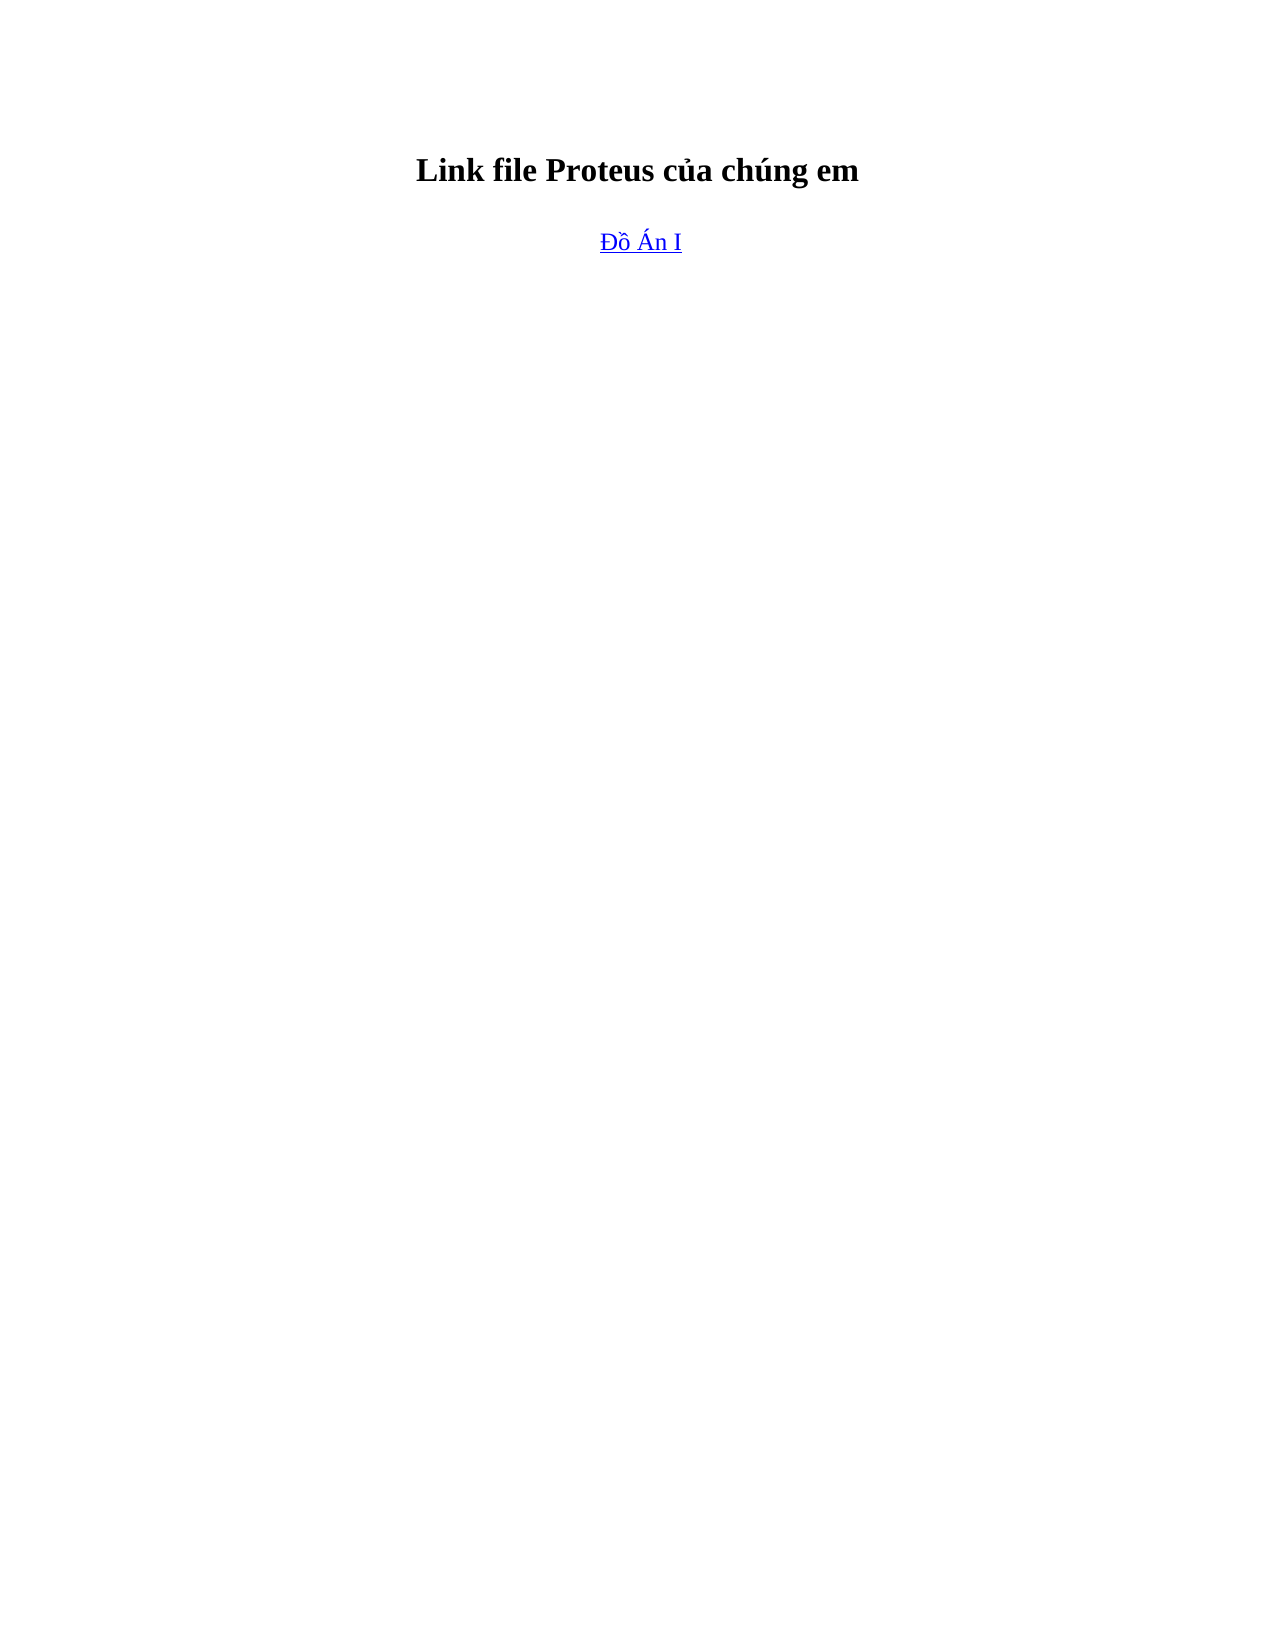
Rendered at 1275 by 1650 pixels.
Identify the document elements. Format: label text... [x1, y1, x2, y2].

text Link file Proteus của chúng em [150, 150, 1125, 188]
text Đồ Án I [525, 227, 1125, 255]
